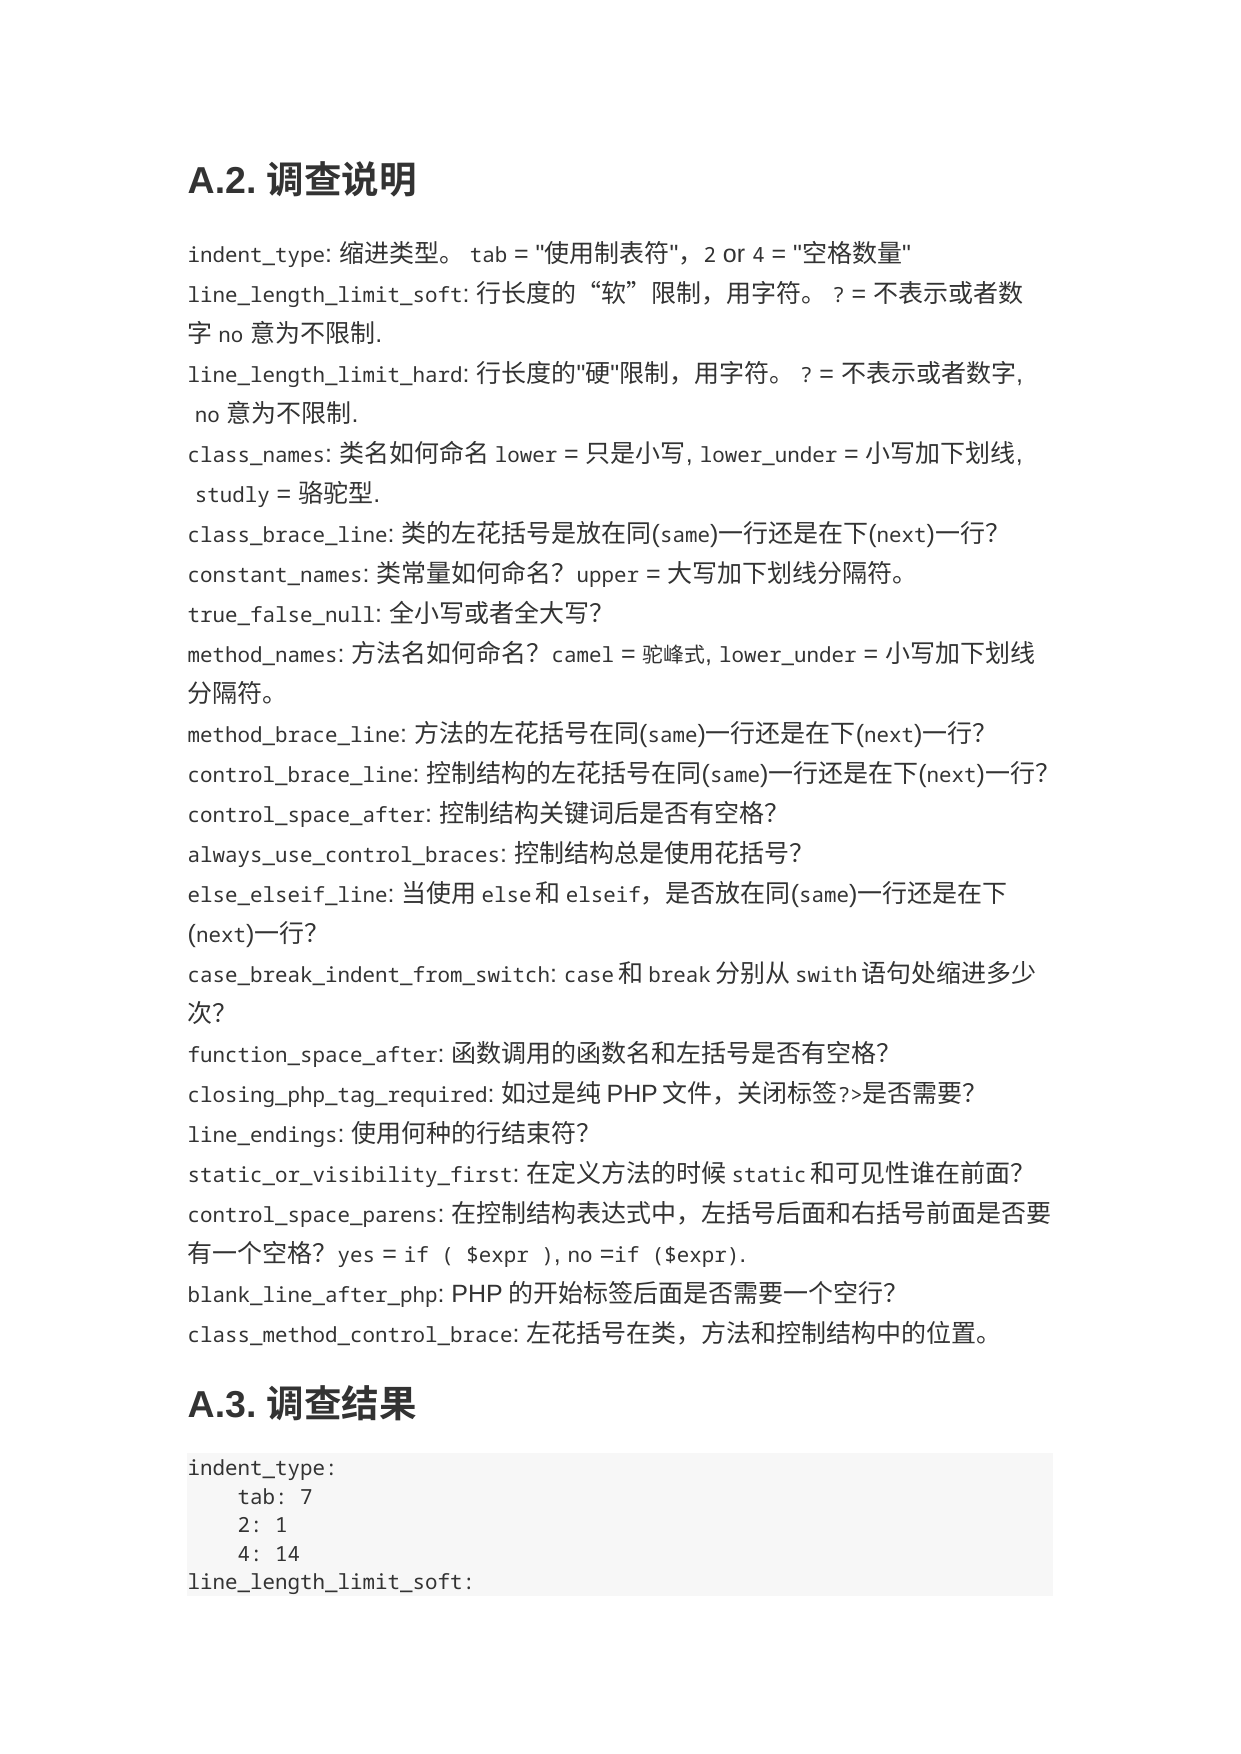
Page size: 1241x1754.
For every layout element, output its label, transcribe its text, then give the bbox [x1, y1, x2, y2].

text true_false_null: 全小写或者全大写？ [187, 589, 1053, 629]
text static_or_visibility_first: 在定义方法的时候static和可见性谁在前面？ [187, 1149, 1053, 1189]
text line_length_limit_hard: 行长度的"硬"限制，用字符。 ? = 不表示或者数字, no 意为不限制. [187, 349, 1053, 429]
text line_length_limit_soft: 行长度的“软”限制，用字符。 ? = 不表示或者数字 no 意为不限制. [187, 269, 1053, 349]
text method_brace_line: 方法的左花括号在同(same)一行还是在下(next)一行？ [187, 709, 1053, 749]
text A.3. 调查结果 [187, 1374, 1053, 1428]
text A.2. 调查说明 [187, 150, 1053, 204]
text indent_type: [187, 1453, 1053, 1482]
text case_break_indent_from_switch: case和break分别从swith语句处缩进多少次？ [187, 949, 1053, 1029]
text closing_php_tag_required: 如过是纯PHP文件，关闭标签?>是否需要？ [187, 1069, 1053, 1109]
text else_elseif_line: 当使用else和elseif，是否放在同(same)一行还是在下(next)一行？ [187, 869, 1053, 949]
text class_method_control_brace: 左花括号在类，方法和控制结构中的位置。 [187, 1309, 1053, 1349]
text control_space_parens: 在控制结构表达式中，左括号后面和右括号前面是否要有一个空格？yes = if ( $expr ), no =if ($expr). [187, 1189, 1053, 1269]
text line_endings: 使用何种的行结束符？ [187, 1109, 1053, 1149]
text 2: 1 [187, 1510, 1053, 1539]
text tab: 7 [187, 1482, 1053, 1510]
text indent_type: 缩进类型。 tab = "使用制表符"，2 or 4 = "空格数量" [187, 229, 1053, 269]
text control_brace_line: 控制结构的左花括号在同(same)一行还是在下(next)一行？ [187, 749, 1053, 789]
text method_names: 方法名如何命名？camel = 驼峰式, lower_under = 小写加下划线分隔符。 [187, 629, 1053, 709]
text function_space_after: 函数调用的函数名和左括号是否有空格？ [187, 1029, 1053, 1069]
text always_use_control_braces: 控制结构总是使用花括号？ [187, 829, 1053, 869]
text constant_names: 类常量如何命名？upper = 大写加下划线分隔符。 [187, 549, 1053, 589]
text 4: 14 [187, 1539, 1053, 1567]
text blank_line_after_php: PHP的开始标签后面是否需要一个空行？ [187, 1269, 1053, 1309]
text line_length_limit_soft: [187, 1567, 1053, 1596]
text class_brace_line: 类的左花括号是放在同(same)一行还是在下(next)一行？ [187, 509, 1053, 549]
text class_names: 类名如何命名 lower = 只是小写, lower_under = 小写加下划线, studly = 骆驼型. [187, 429, 1053, 509]
text control_space_after: 控制结构关键词后是否有空格？ [187, 789, 1053, 829]
